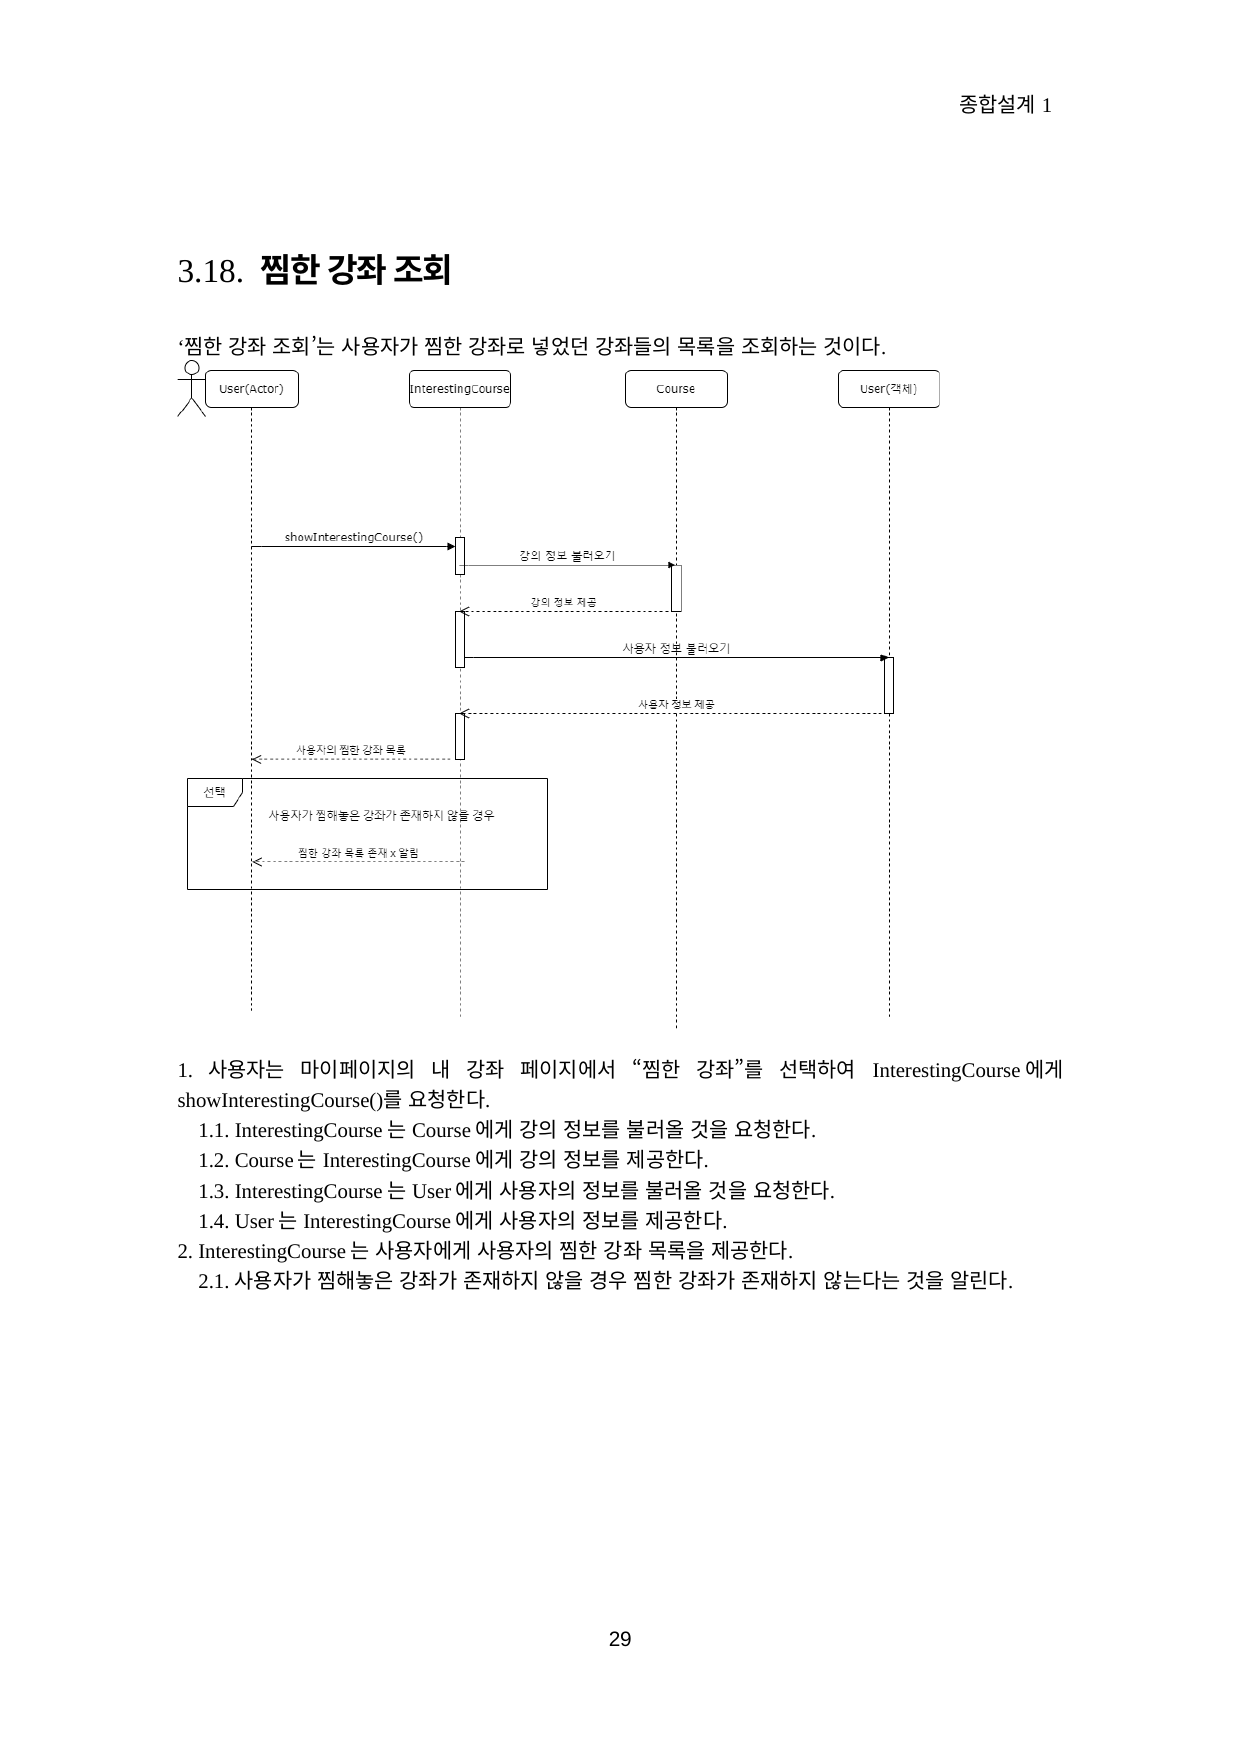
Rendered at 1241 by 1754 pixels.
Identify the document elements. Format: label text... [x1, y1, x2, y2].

text 2. InterestingCourse는 사용자에게 사용자의 찜한 강좌 목록을 제공한다. [177, 1234, 1063, 1264]
text 1.2. Course는 InterestingCourse에게 강의 정보를 제공한다. [198, 1144, 1063, 1174]
text 1.1. InterestingCourse는 Course에게 강의 정보를 불러올 것을 요청한다. [198, 1113, 1063, 1144]
text 1.4. User는 InterestingCourse에게 사용자의 정보를 제공한다. [198, 1204, 1063, 1234]
text ‘찜한 강좌 조회’는 사용자가 찜한 강좌로 넣었던 강좌들의 목록을 조회하는 것이다. [177, 330, 1063, 360]
text 1. 사용자는 마이페이지의 내 강좌 페이지에서 “찜한 강좌”를 선택하여 InterestingCourse에게 showInterestingCourse()를 요청한다. [177, 1053, 1063, 1113]
subtitle 찜한 강좌 조회 [177, 244, 1042, 292]
picture [177, 360, 940, 1029]
text 2.1. 사용자가 찜해놓은 강좌가 존재하지 않을 경우 찜한 강좌가 존재하지 않는다는 것을 알린다. [198, 1264, 1063, 1295]
text 1.3. InterestingCourse는 User에게 사용자의 정보를 불러올 것을 요청한다. [198, 1174, 1063, 1204]
